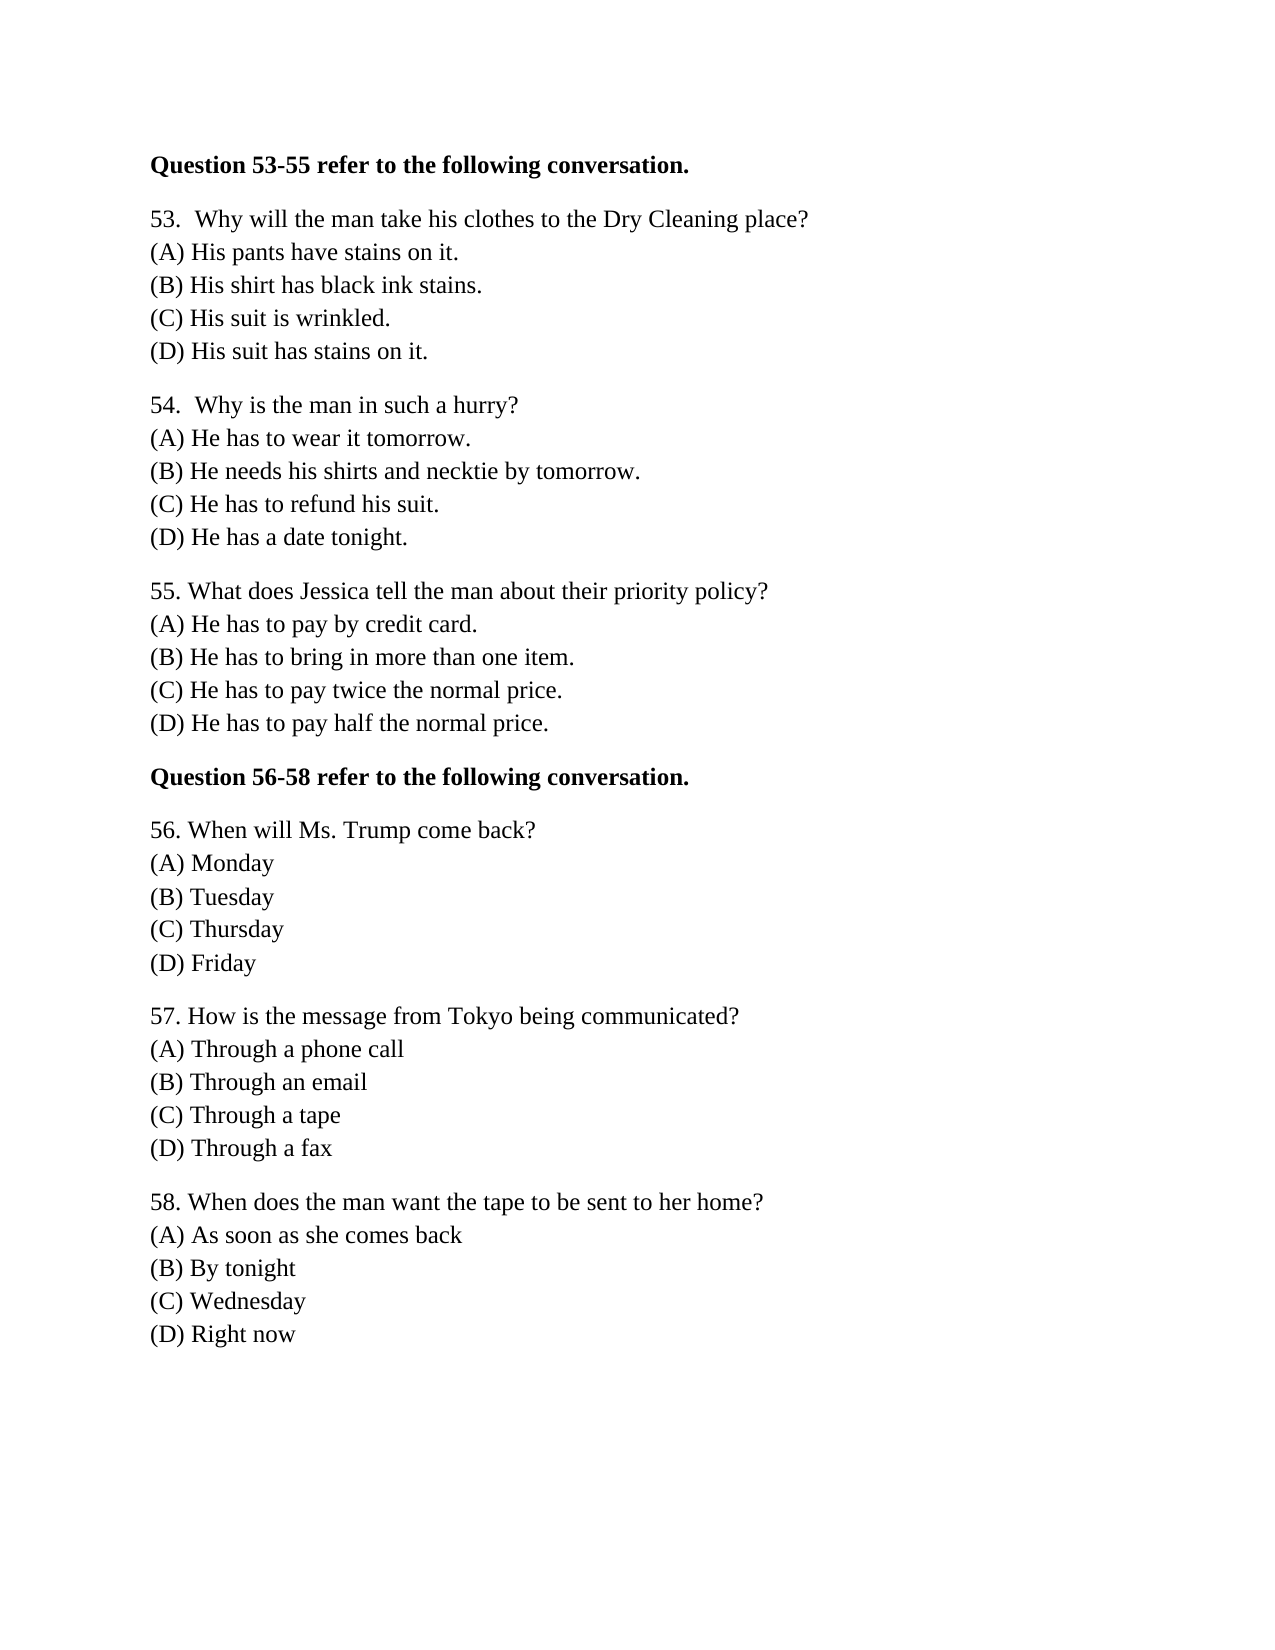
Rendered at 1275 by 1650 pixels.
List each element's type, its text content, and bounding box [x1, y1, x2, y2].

text Question 53-55 refer to the following conversation. [150, 150, 1125, 179]
text 55. What does Jessica tell the man about their priority policy? (A) He has to pay by credit card. (B) He has to bring in more than one item. (C) He has to pay twice the normal price. (D) He has to pay half the normal price. [150, 576, 1125, 737]
text 58. When does the man want the tape to be sent to her home? (A) As soon as she comes back (B) By tonight (C) Wednesday (D) Right now [150, 1187, 1125, 1348]
text 54. Why is the man in such a hurry? (A) He has to wear it tomorrow. (B) He needs his shirts and necktie by tomorrow. (C) He has to refund his suit. (D) He has a date tonight. [150, 390, 1125, 551]
text 56. When will Ms. Trump come back? (A) Monday (B) Tuesday (C) Thursday (D) Friday [150, 816, 1125, 976]
text 53. Why will the man take his clothes to the Dry Cleaning place? (A) His pants have stains on it. (B) His shirt has black ink stains. (C) His suit is wrinkled. (D) His suit has stains on it. [150, 204, 1125, 365]
text 57. How is the message from Tokyo being communicated? (A) Through a phone call (B) Through an email (C) Through a tape (D) Through a fax [150, 1001, 1125, 1162]
text Question 56-58 refer to the following conversation. [150, 762, 1125, 790]
